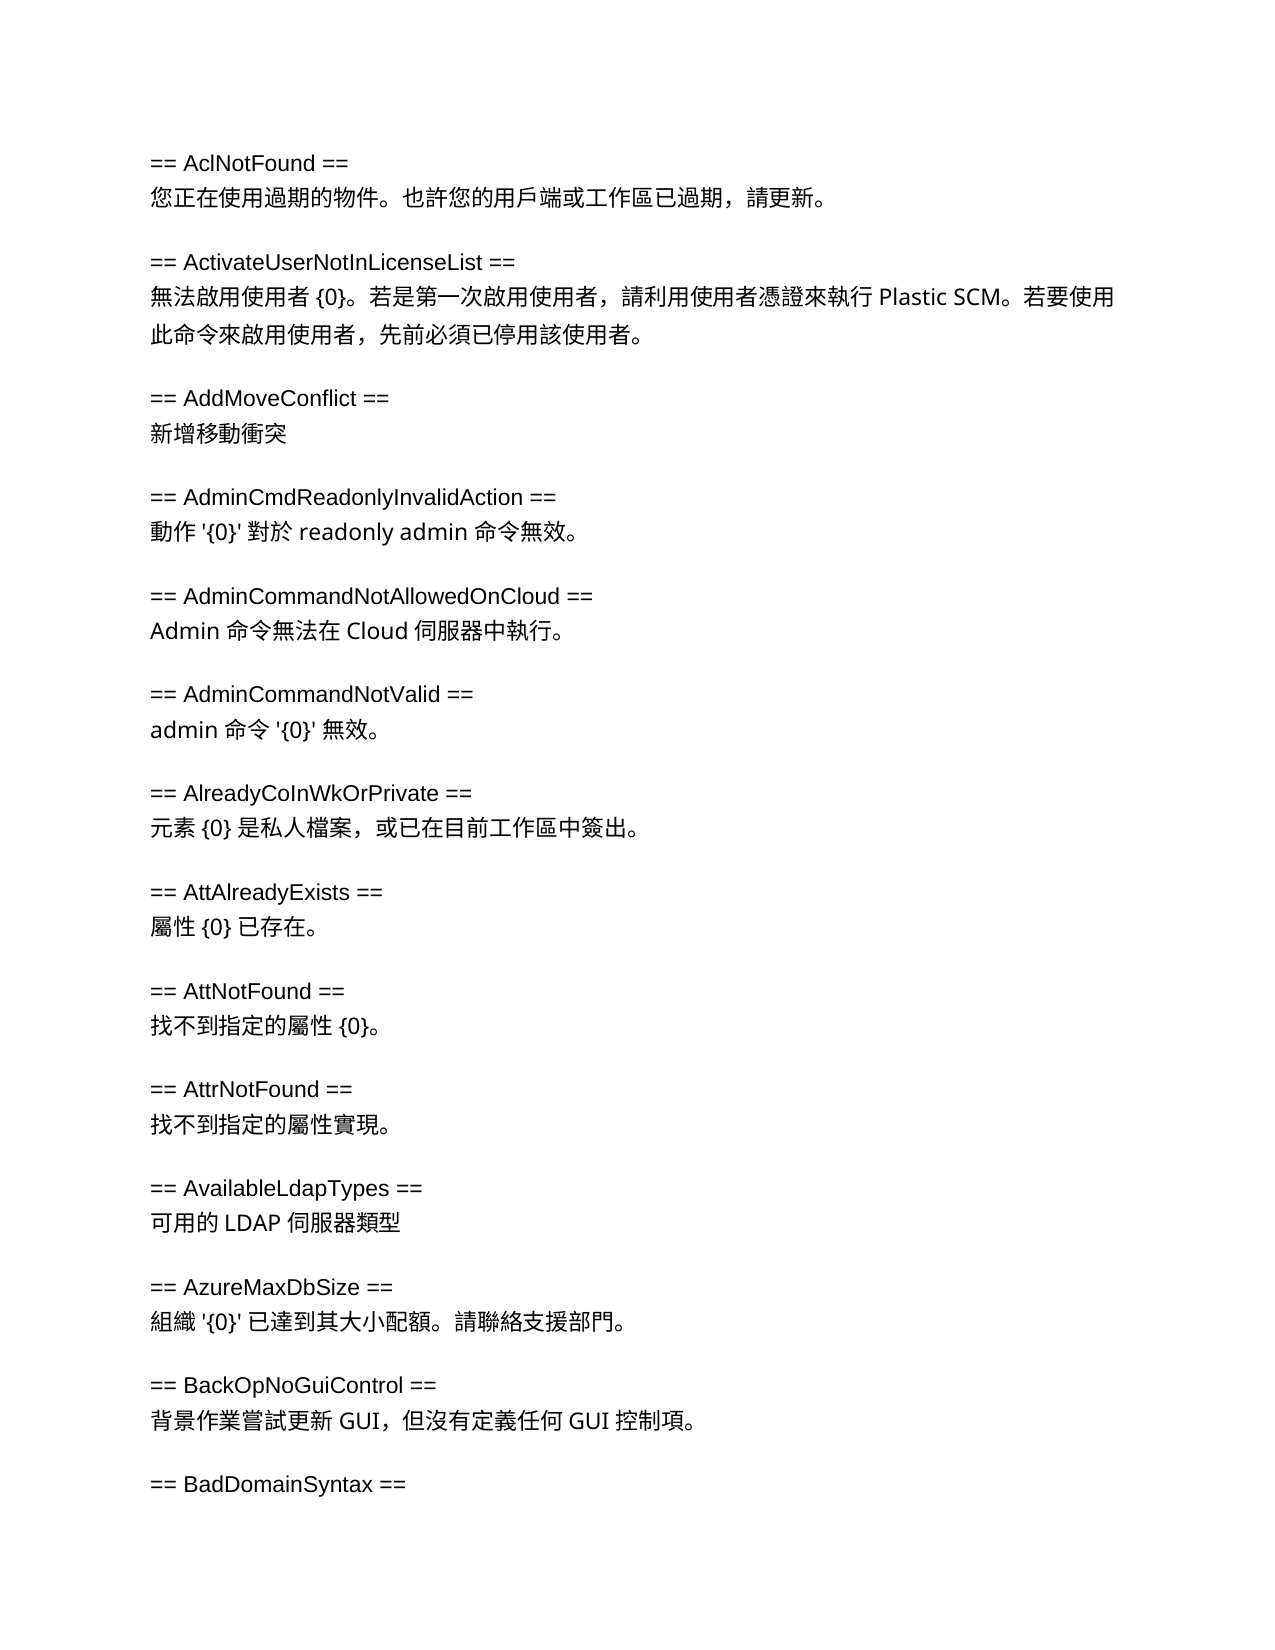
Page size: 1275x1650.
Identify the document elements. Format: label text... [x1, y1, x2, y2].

text 背景作業嘗試更新 GUI，但沒有定義任何 GUI 控制項。 [150, 1403, 1125, 1436]
text == AdminCommandNotValid == [150, 681, 1125, 708]
text 可用的 LDAP 伺服器類型 [150, 1205, 1125, 1238]
text 新增移動衝突 [150, 416, 1125, 449]
text == AlreadyCoInWkOrPrivate == [150, 780, 1125, 806]
text 找不到指定的屬性 {0}。 [150, 1008, 1125, 1041]
text 屬性 {0} 已存在。 [150, 909, 1125, 942]
text == ActivateUserNotInLicenseList == [150, 248, 1125, 275]
text 組織 '{0}' 已達到其大小配額。請聯絡支援部門。 [150, 1304, 1125, 1337]
text 您正在使用過期的物件。也許您的用戶端或工作區已過期，請更新。 [150, 180, 1125, 213]
text Admin 命令無法在 Cloud 伺服器中執行。 [150, 613, 1125, 646]
text == BackOpNoGuiControl == [150, 1372, 1125, 1399]
text == BadDomainSyntax == [150, 1471, 1125, 1497]
text ﻿== AclNotFound == [150, 150, 1125, 176]
text == AttAlreadyExists == [150, 879, 1125, 905]
text admin 命令 '{0}' 無效。 [150, 712, 1125, 745]
text 動作 '{0}' 對於 readonly admin 命令無效。 [150, 514, 1125, 547]
text == AzureMaxDbSize == [150, 1274, 1125, 1300]
text == AvailableLdapTypes == [150, 1175, 1125, 1201]
text == AdminCommandNotAllowedOnCloud == [150, 583, 1125, 609]
text == AttrNotFound == [150, 1076, 1125, 1103]
text == AddMoveConflict == [150, 385, 1125, 412]
text 元素 {0} 是私人檔案，或已在目前工作區中簽出。 [150, 810, 1125, 844]
text 無法啟用使用者 {0}。若是第一次啟用使用者，請利用使用者憑證來執行 Plastic SCM。若要使用此命令來啟用使用者，先前必須已停用該使用者。 [150, 279, 1125, 350]
text == AdminCmdReadonlyInvalidAction == [150, 484, 1125, 510]
text == AttNotFound == [150, 978, 1125, 1004]
text 找不到指定的屬性實現。 [150, 1107, 1125, 1140]
